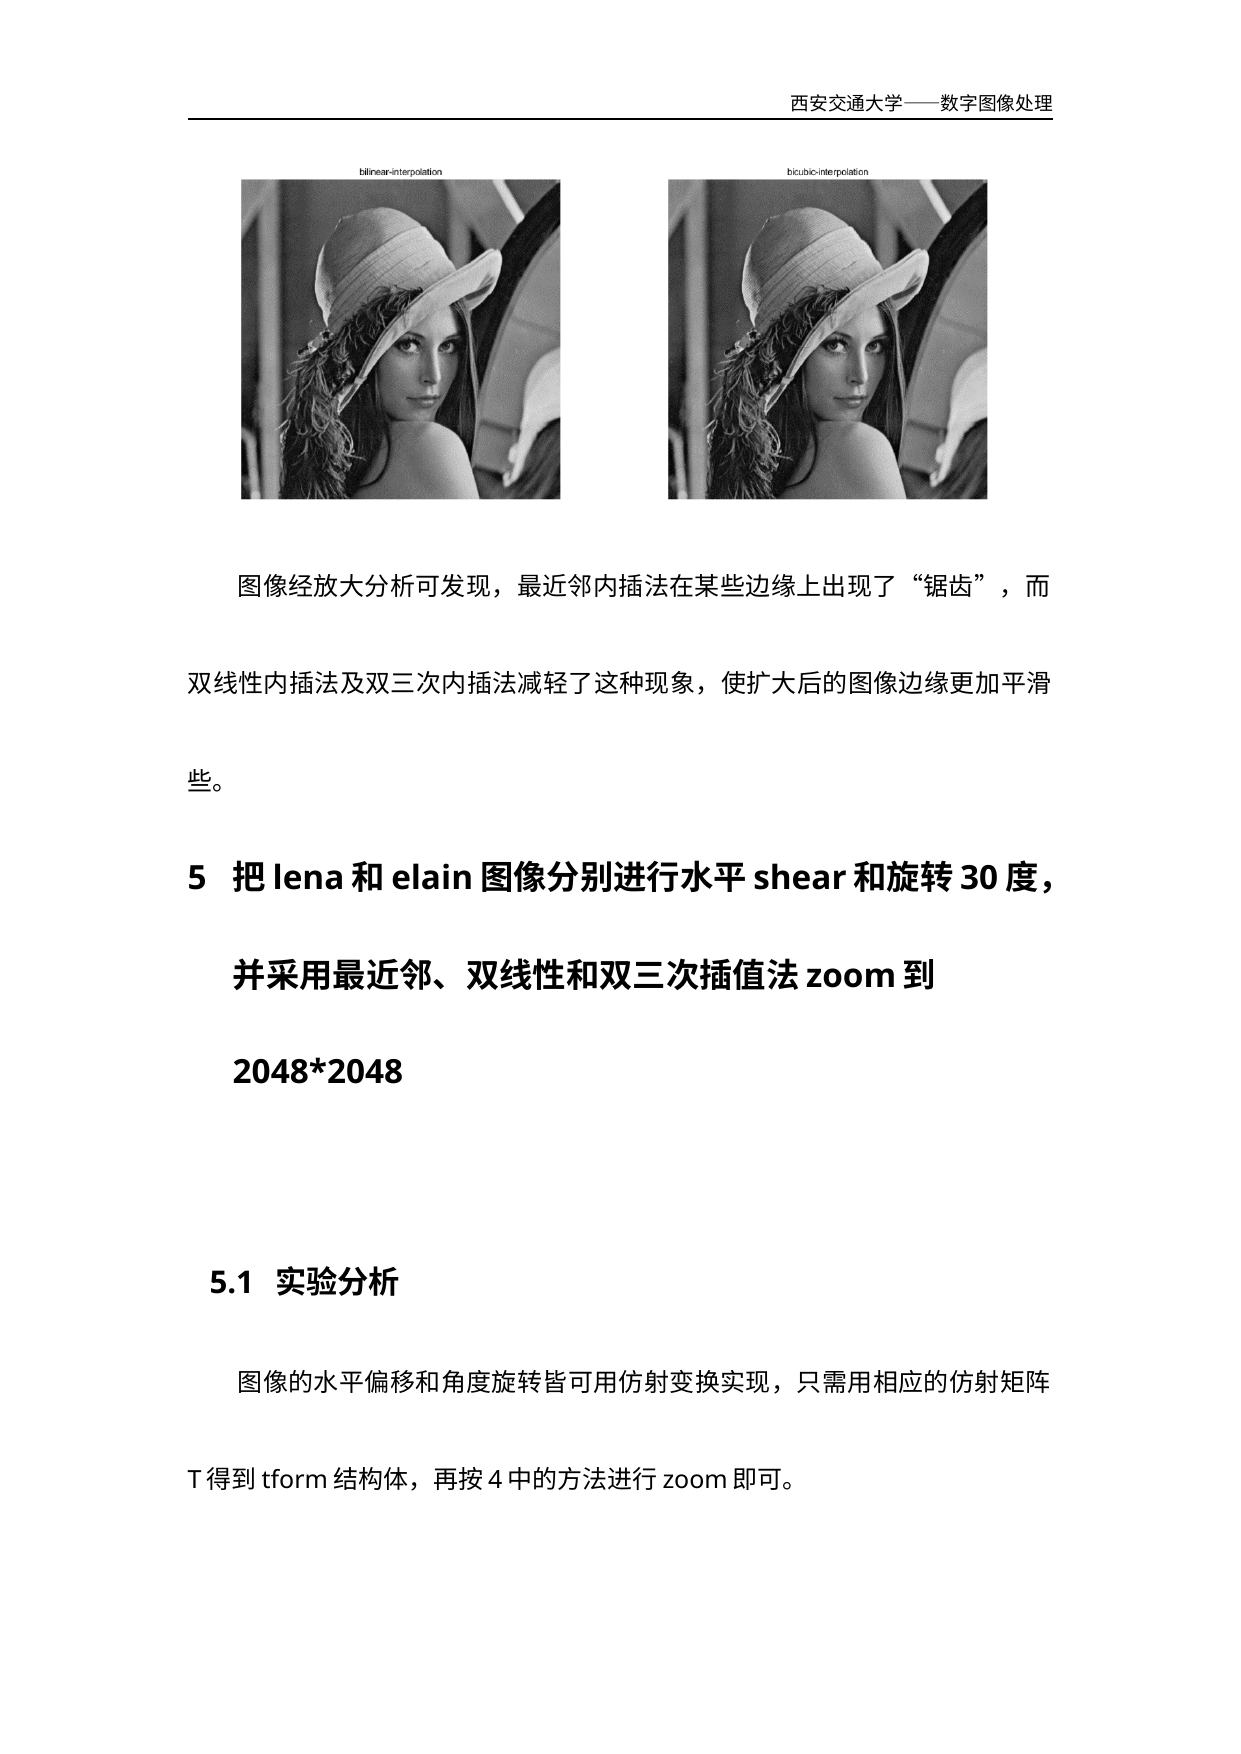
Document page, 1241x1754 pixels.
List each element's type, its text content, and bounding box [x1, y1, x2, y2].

picture [187, 162, 1042, 539]
subtitle 把lena和elain图像分别进行水平shear和旋转30度，并采用最近邻、双线性和双三次插值法zoom到2048*2048 [187, 843, 1053, 1103]
text 图像经放大分析可发现，最近邻内插法在某些边缘上出现了“锯齿”，而双线性内插法及双三次内插法减轻了这种现象，使扩大后的图像边缘更加平滑些。 [187, 552, 1053, 812]
text 图像的水平偏移和角度旋转皆可用仿射变换实现，只需用相应的仿射矩阵T得到tform结构体，再按4中的方法进行zoom即可。 [187, 1348, 1053, 1511]
subtitle 实验分析 [209, 1248, 1053, 1313]
